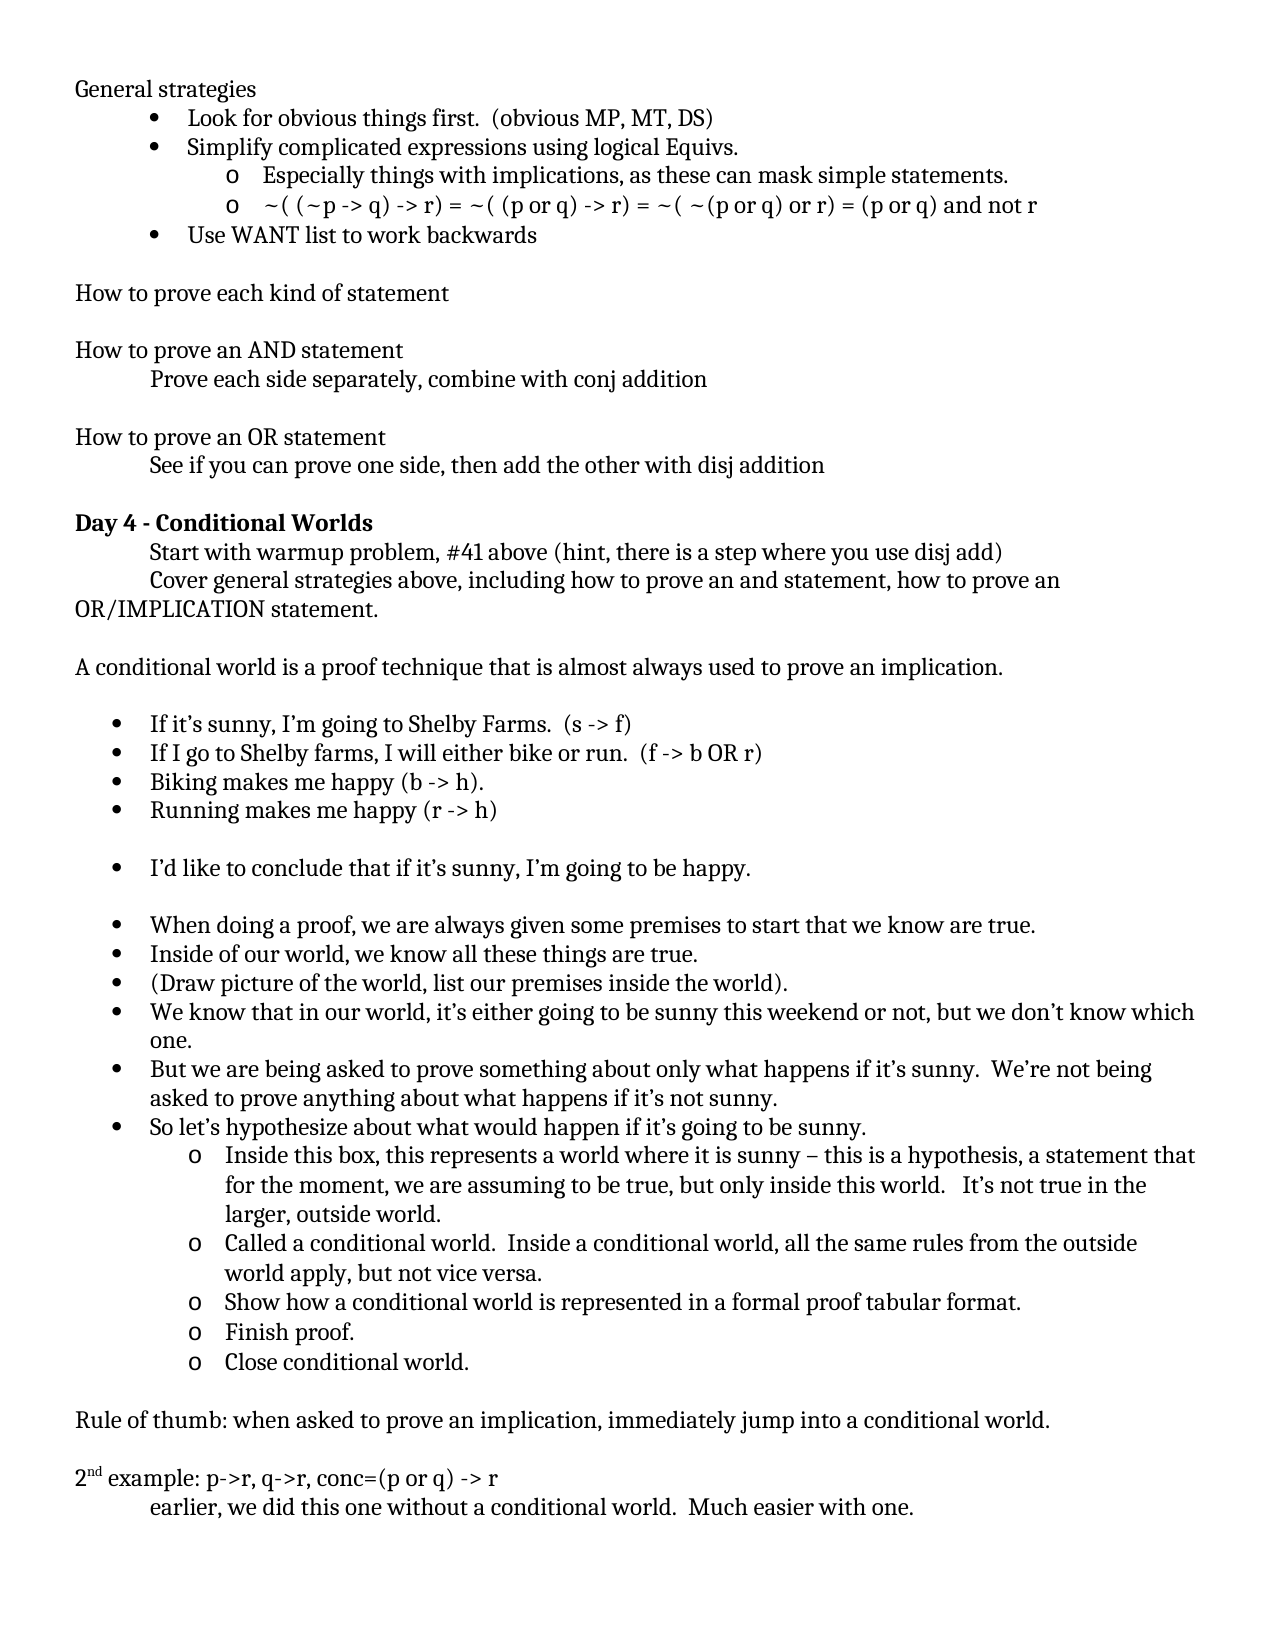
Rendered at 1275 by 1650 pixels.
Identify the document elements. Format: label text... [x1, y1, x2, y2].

list Inside this box, this represents a world where it is sunny – this is a hypothesis, a statement that for the moment, we are assuming to be true, but only inside this world. It’s not true in the larger, outside world. [187, 1141, 1200, 1229]
list ~( (~p -> q) -> r) = ~( (p or q) -> r) = ~( ~(p or q) or r) = (p or q) and not r [225, 191, 1200, 221]
text Rule of thumb: when asked to prove an implication, immediately jump into a conditional world. [75, 1406, 1200, 1435]
text earlier, we did this one without a conditional world. Much easier with one. [75, 1492, 1200, 1521]
text How to prove each kind of statement [75, 279, 1200, 307]
text See if you can prove one side, then add the other with disj addition [75, 451, 1200, 480]
list But we are being asked to prove something about only what happens if it’s sunny. We’re not being asked to prove anything about what happens if it’s not sunny. [112, 1055, 1200, 1112]
list Finish proof. [187, 1317, 1200, 1347]
list Biking makes me happy (b -> h). [112, 767, 1200, 796]
list Inside of our world, we know all these things are true. [112, 940, 1200, 969]
list Called a conditional world. Inside a conditional world, all the same rules from the outside world apply, but not vice versa. [187, 1229, 1200, 1287]
text Day 4 - Conditional Worlds [75, 509, 1200, 537]
text A conditional world is a proof technique that is almost always used to prove an implication. [75, 652, 1200, 681]
text How to prove an OR statement [75, 422, 1200, 451]
list Running makes me happy (r -> h) [112, 796, 1200, 854]
text 2nd example: p->r, q->r, conc=(p or q) -> r [75, 1464, 1200, 1492]
list If it’s sunny, I’m going to Shelby Farms. (s -> f) [112, 710, 1200, 739]
list If I go to Shelby farms, I will either bike or run. (f -> b OR r) [112, 739, 1200, 767]
text Prove each side separately, combine with conj addition [75, 365, 1200, 394]
list Especially things with implications, as these can mask simple statements. [225, 161, 1200, 191]
list I’d like to conclude that if it’s sunny, I’m going to be happy. [112, 854, 1200, 911]
text Cover general strategies above, including how to prove an and statement, how to prove an OR/IMPLICATION statement. [75, 566, 1200, 624]
list Use WANT list to work backwards [150, 221, 1200, 250]
text Start with warmup problem, #41 above (hint, there is a step where you use disj add) [75, 537, 1200, 566]
list So let’s hypothesize about what would happen if it’s going to be sunny. [112, 1112, 1200, 1141]
text General strategies [75, 75, 1200, 104]
list Close conditional world. [187, 1347, 1200, 1377]
list Look for obvious things first. (obvious MP, MT, DS) [150, 104, 1200, 132]
text How to prove an AND statement [75, 336, 1200, 365]
list We know that in our world, it’s either going to be sunny this weekend or not, but we don’t know which one. [112, 997, 1200, 1055]
list (Draw picture of the world, list our premises inside the world). [112, 969, 1200, 997]
list Show how a conditional world is represented in a formal proof tabular format. [187, 1287, 1200, 1317]
list When doing a proof, we are always given some premises to start that we know are true. [112, 911, 1200, 940]
list Simplify complicated expressions using logical Equivs. [150, 132, 1200, 161]
